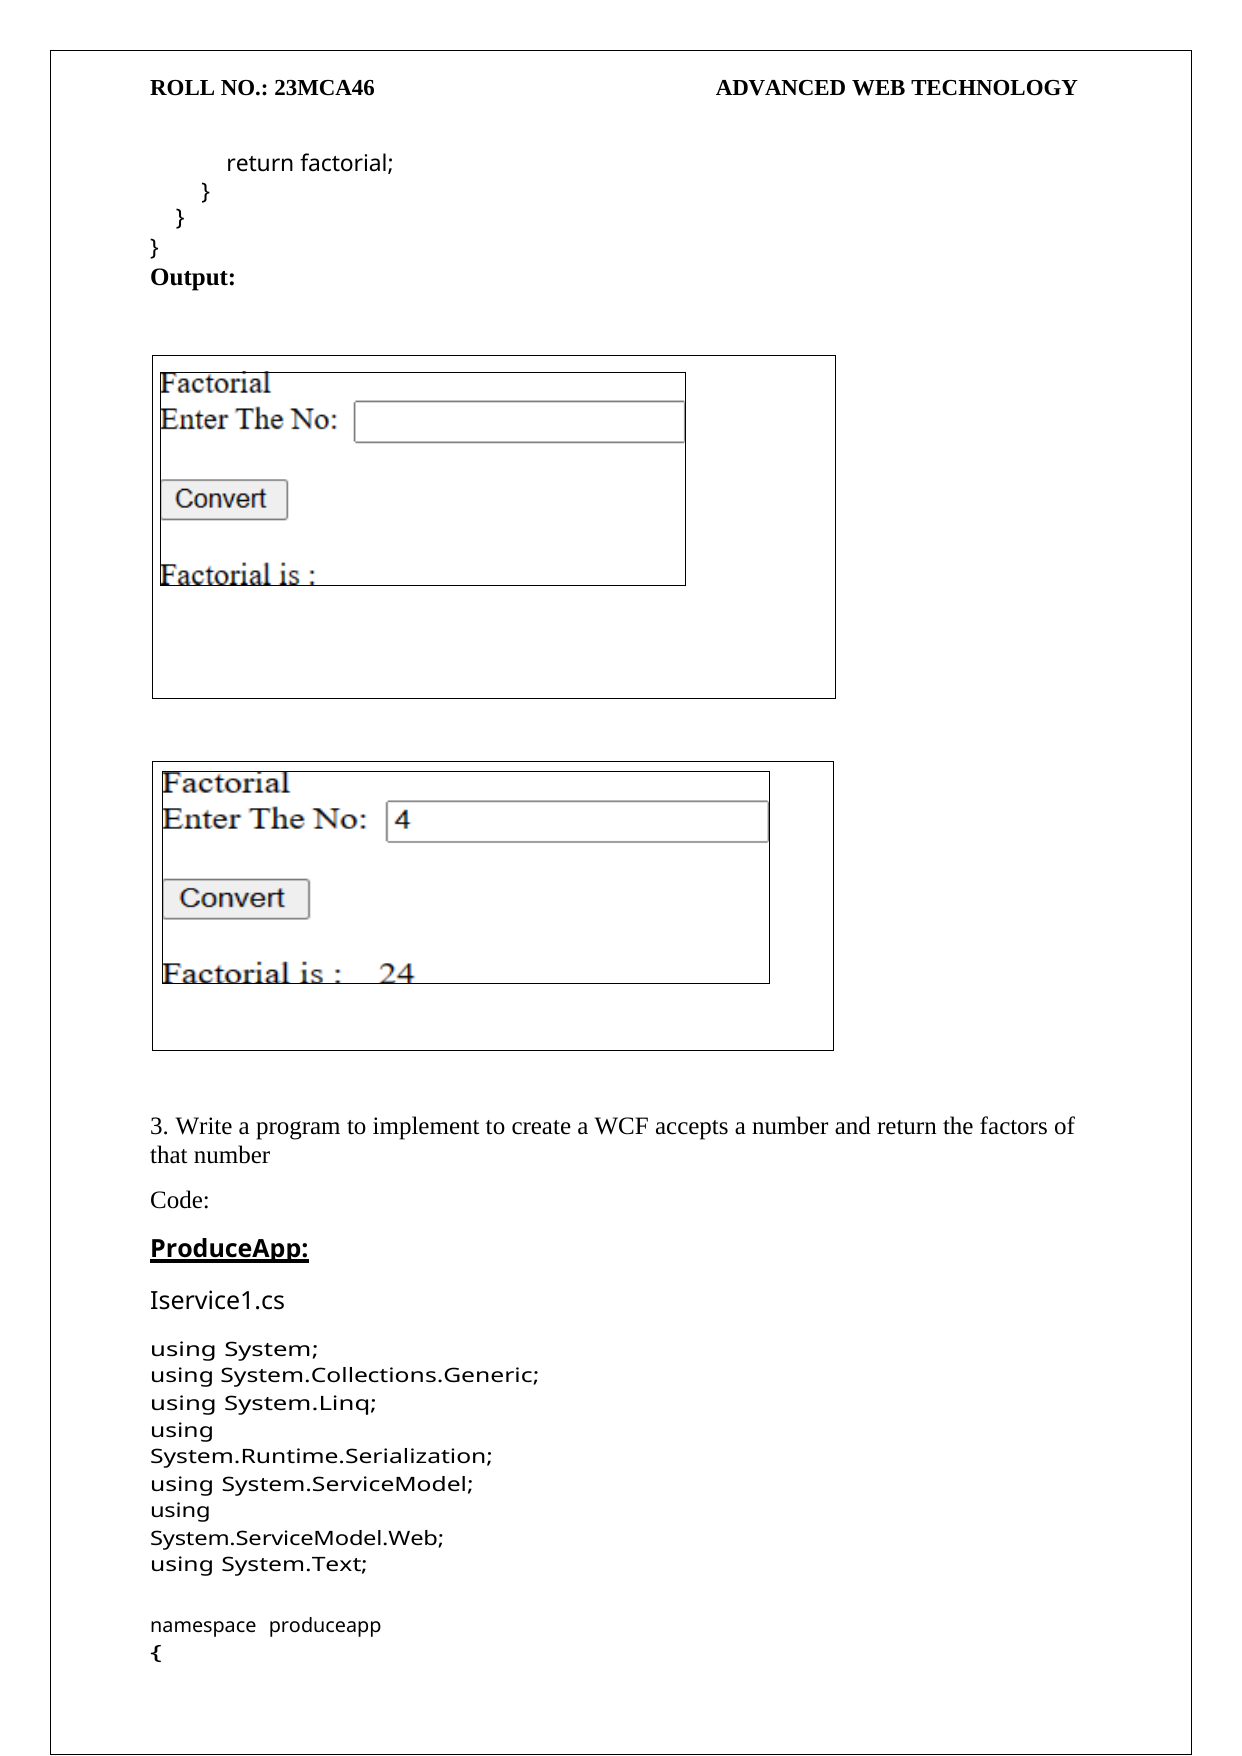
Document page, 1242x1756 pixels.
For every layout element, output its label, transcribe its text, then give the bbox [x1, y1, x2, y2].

text } [176, 204, 1106, 231]
text using System.Collections.Generic; using System.Linq; [150, 1362, 563, 1416]
text ProduceApp: [150, 1231, 1106, 1265]
text return factorial; [226, 147, 1106, 178]
text namespace produceapp [150, 1611, 1106, 1638]
text using System; [150, 1335, 1106, 1362]
text } [150, 231, 1106, 262]
text using System.ServiceModel.Web; using System.Text; [150, 1497, 506, 1578]
picture [161, 373, 685, 585]
text using System.Runtime.Serialization; using System.ServiceModel; [150, 1416, 563, 1497]
text Iservice1.cs [150, 1283, 1106, 1317]
list Write a program to implement to create a WCF accepts a number and return the factors of that number [150, 1111, 1076, 1168]
text Code: [150, 1185, 1106, 1214]
text } [201, 178, 1106, 204]
picture [163, 772, 769, 983]
subtitle Output: [150, 262, 1106, 291]
text { [150, 1638, 1106, 1665]
